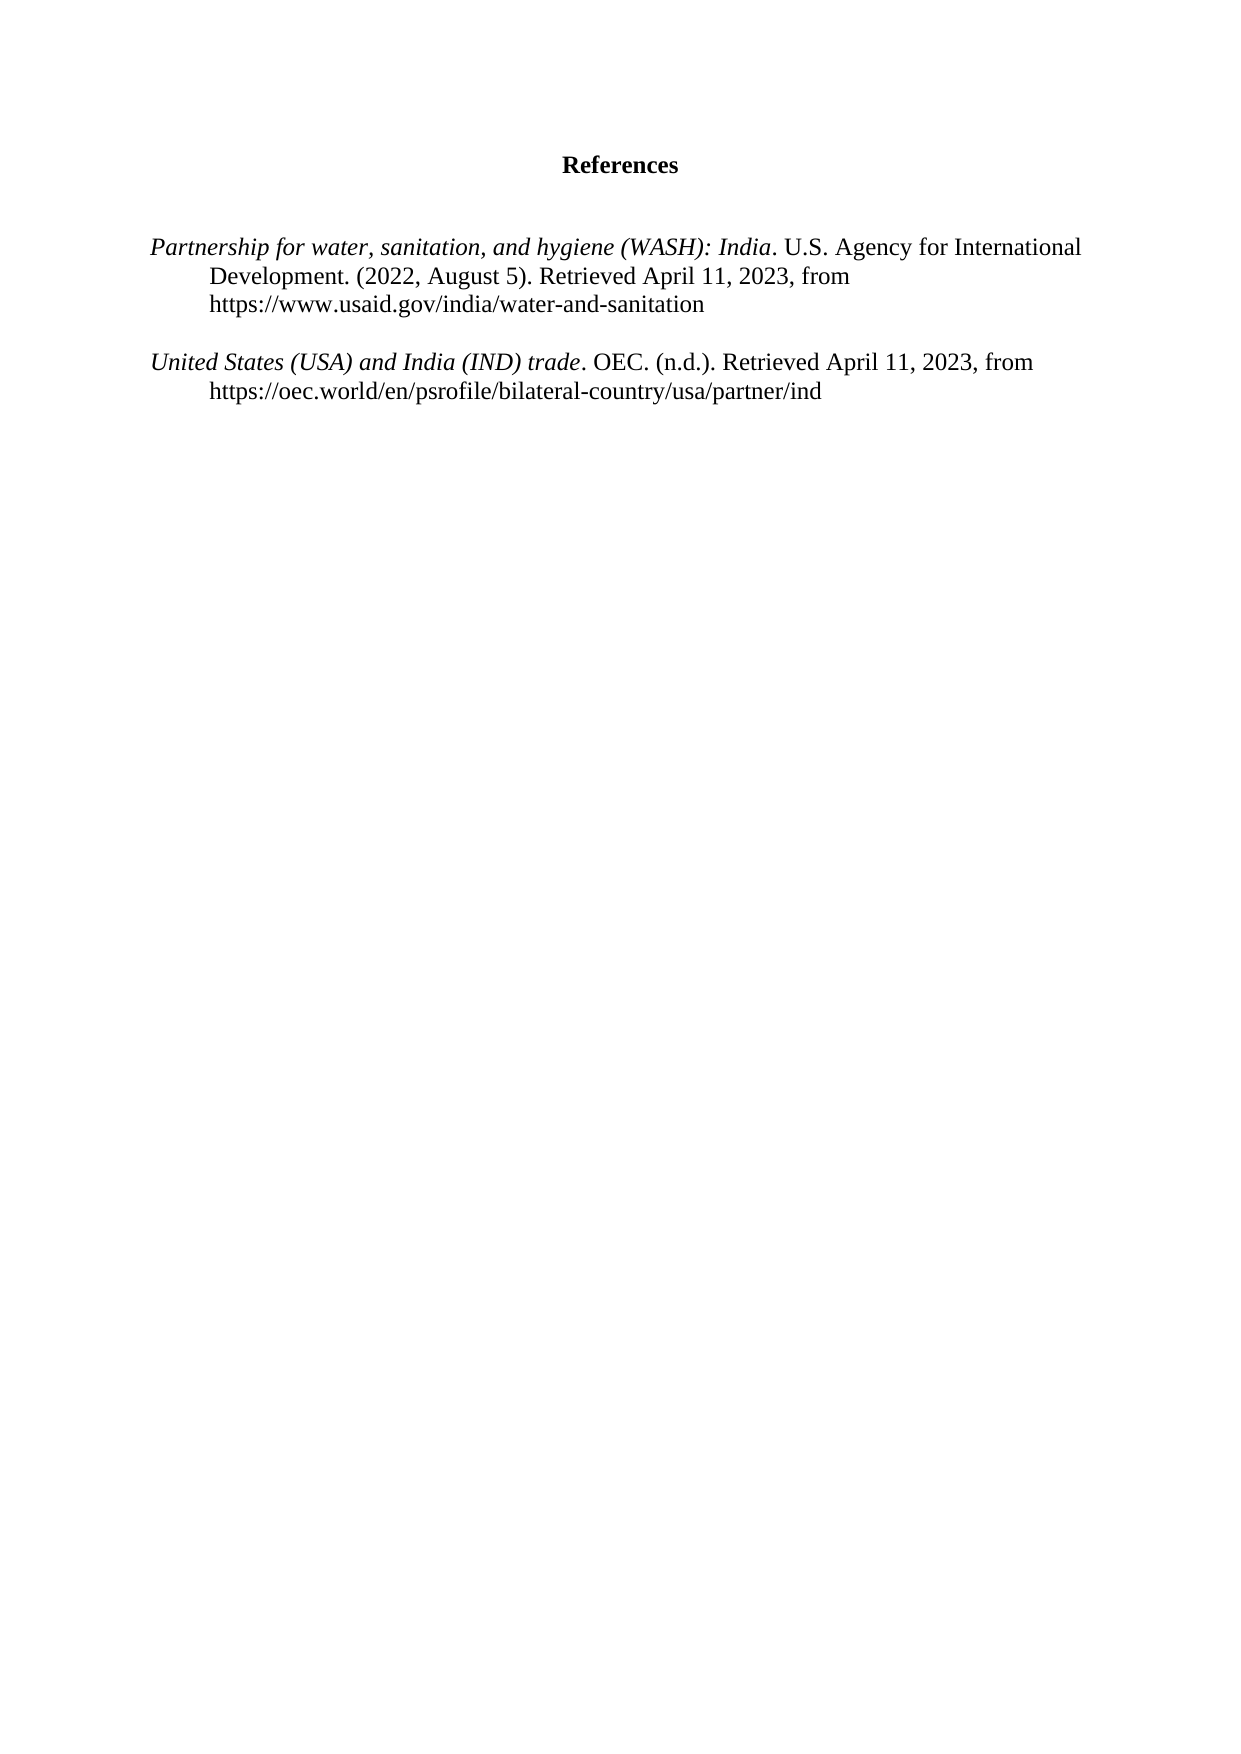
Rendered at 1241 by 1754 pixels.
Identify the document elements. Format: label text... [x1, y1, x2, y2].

text Partnership for water, sanitation, and hygiene (WASH): India. U.S. Agency for International Development. (2022, August 5). Retrieved April 11, 2023, from https://www.usaid.gov/india/water-and-sanitation [150, 232, 1090, 318]
text United States (USA) and India (IND) trade. OEC. (n.d.). Retrieved April 11, 2023, from https://oec.world/en/psrofile/bilateral-country/usa/partner/ind [150, 347, 1090, 405]
text References [150, 150, 1090, 179]
